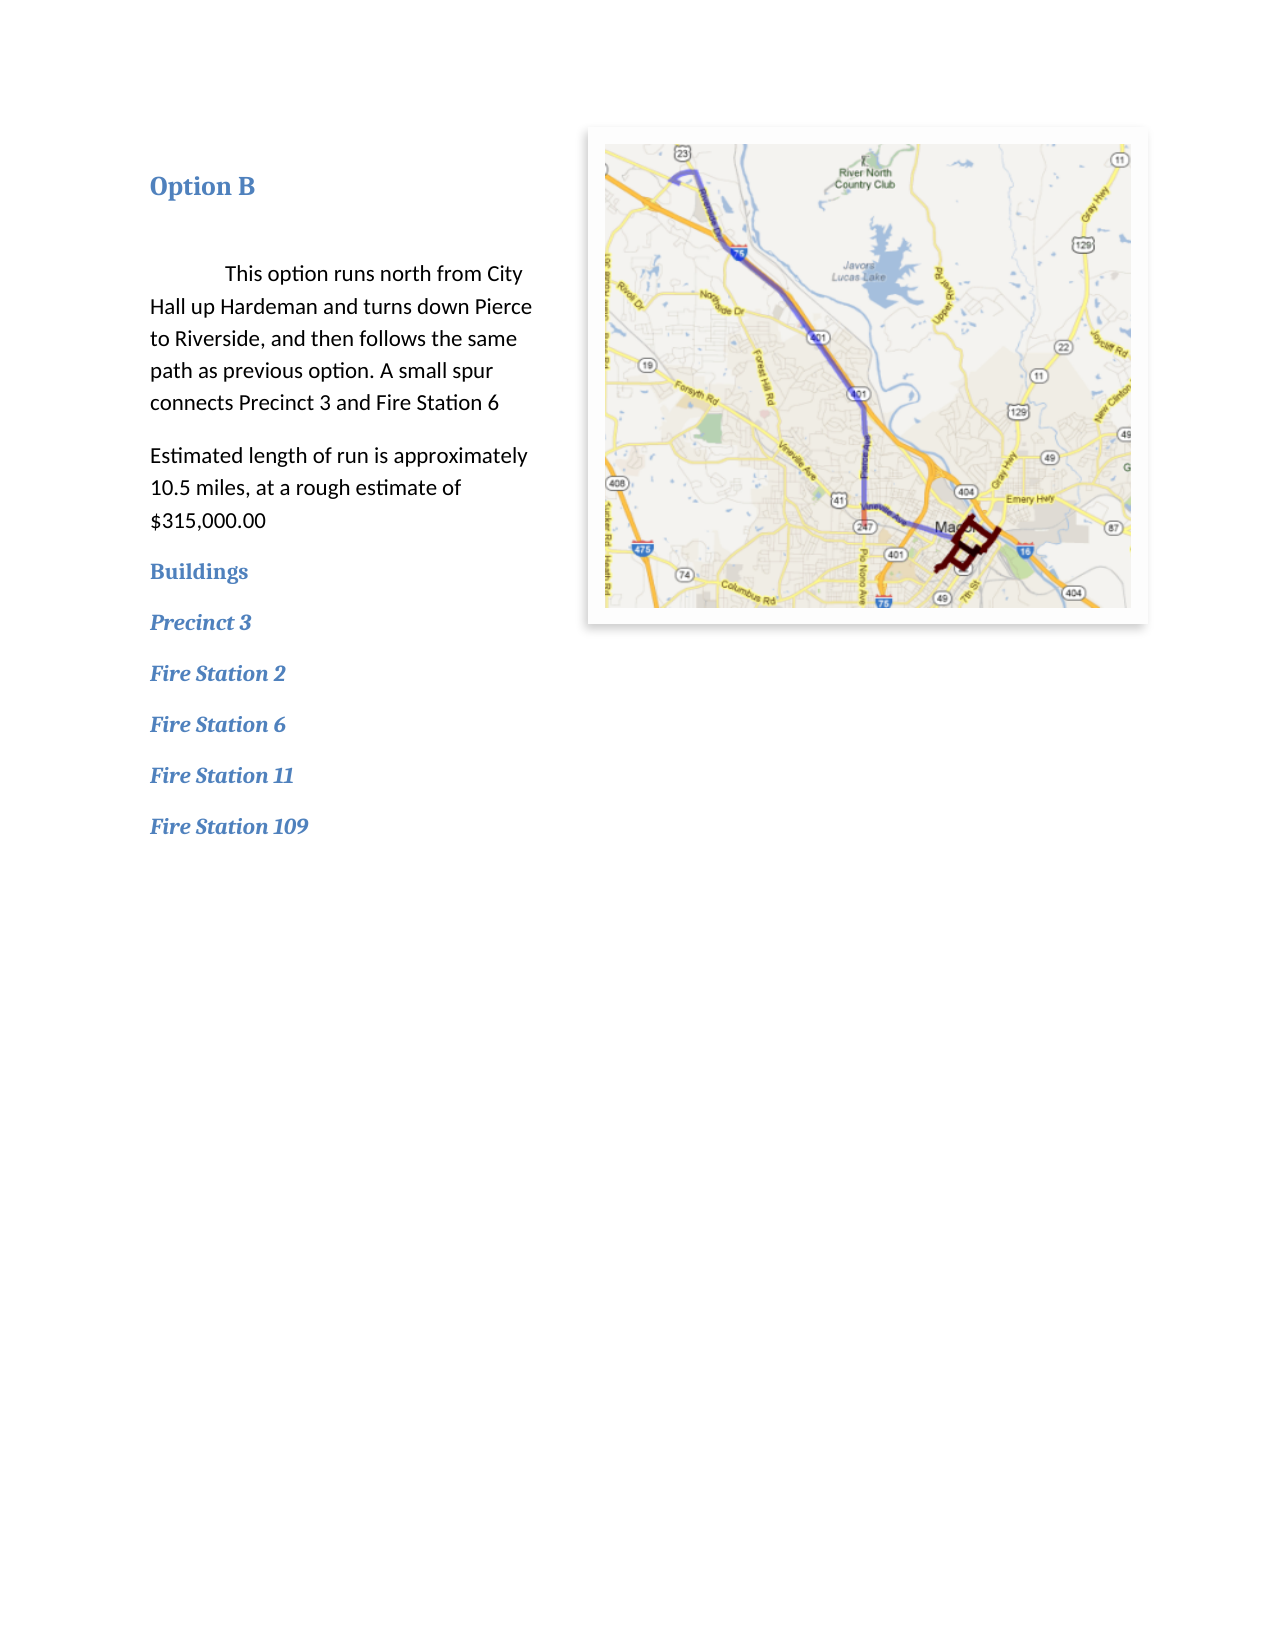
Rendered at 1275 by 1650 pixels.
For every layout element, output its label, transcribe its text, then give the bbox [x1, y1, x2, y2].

subtitle Fire Station 11 [150, 763, 1125, 789]
subtitle Buildings [150, 559, 579, 585]
subtitle Fire Station 6 [150, 712, 1125, 738]
text This option runs north from City Hall up Hardeman and turns down Pierce to Riverside, and then follows the same path as previous option. A small spur connects Precinct 3 and Fire Station 6 [150, 259, 579, 416]
picture [605, 144, 1131, 608]
text Estimated length of run is approximately 10.5 miles, at a rough estimate of $315,000.00 [150, 441, 579, 534]
subtitle Fire Station 2 [150, 661, 1125, 687]
subtitle Fire Station 109 [150, 814, 1125, 840]
subtitle Precinct 3 [150, 610, 1125, 636]
subtitle Option B [150, 171, 579, 202]
